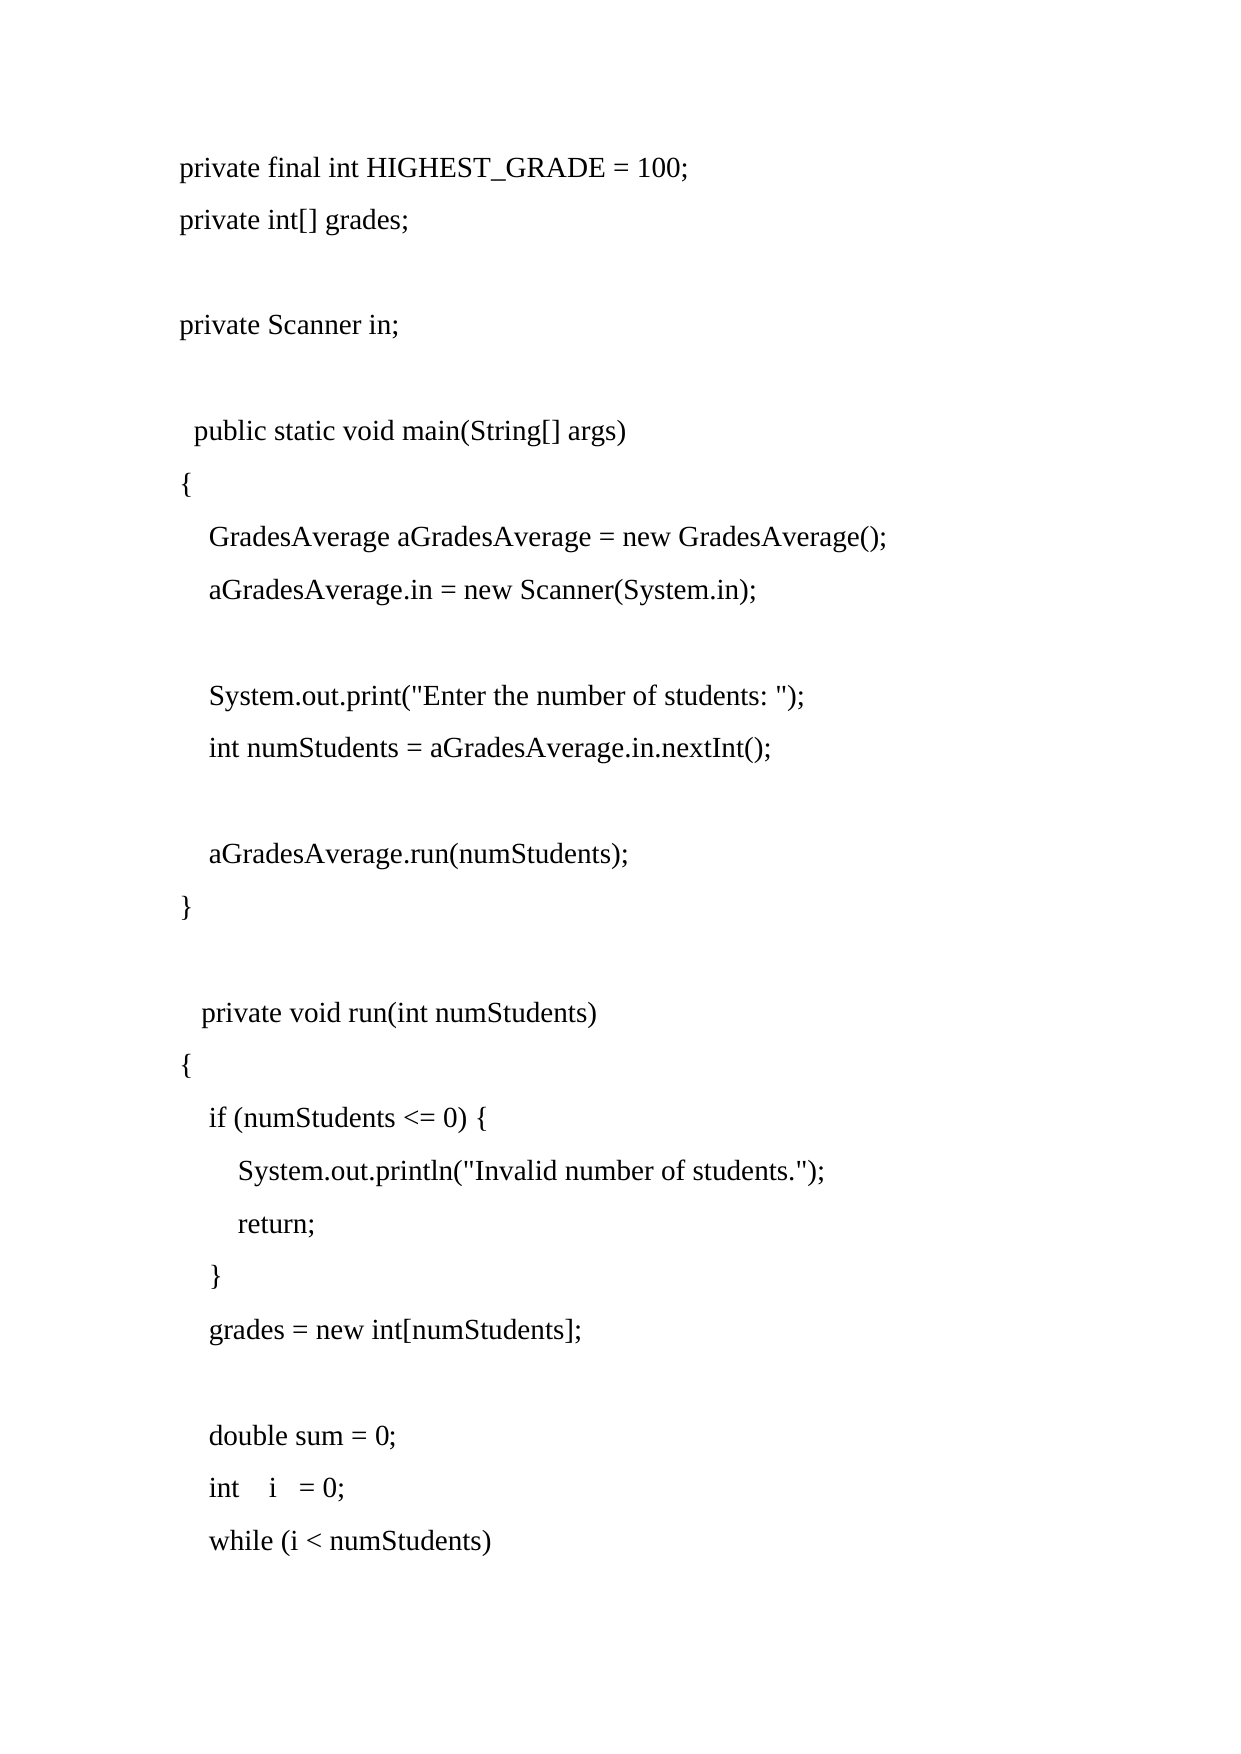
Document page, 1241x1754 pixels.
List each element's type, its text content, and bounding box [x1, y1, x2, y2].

text } [208, 1259, 1101, 1292]
text while (i < numStudents) [208, 1523, 1101, 1556]
text System.out.print("Enter the number of students: "); int numStudents = aGradesAverage.in.nextInt(); [208, 678, 807, 764]
text grades = new int[numStudents]; [208, 1312, 1101, 1346]
text aGradesAverage.run(numStudents); [208, 836, 1101, 869]
text if (numStudents <= 0) { [208, 1101, 1101, 1134]
text private final int HIGHEST_GRADE = 100; private int[] grades; [179, 150, 691, 236]
text { [179, 1047, 1101, 1081]
text private Scanner in; [179, 307, 1101, 341]
text public static void main(String[] args) [194, 413, 1101, 447]
text } [179, 889, 1101, 922]
text private void run(int numStudents) [201, 995, 1101, 1028]
text GradesAverage aGradesAverage = new GradesAverage(); aGradesAverage.in = new Scanner(System.in); [208, 519, 889, 606]
text System.out.println("Invalid number of students."); return; [238, 1153, 827, 1240]
text { [179, 467, 1101, 500]
text double sum = 0; int i = 0; [208, 1418, 398, 1503]
